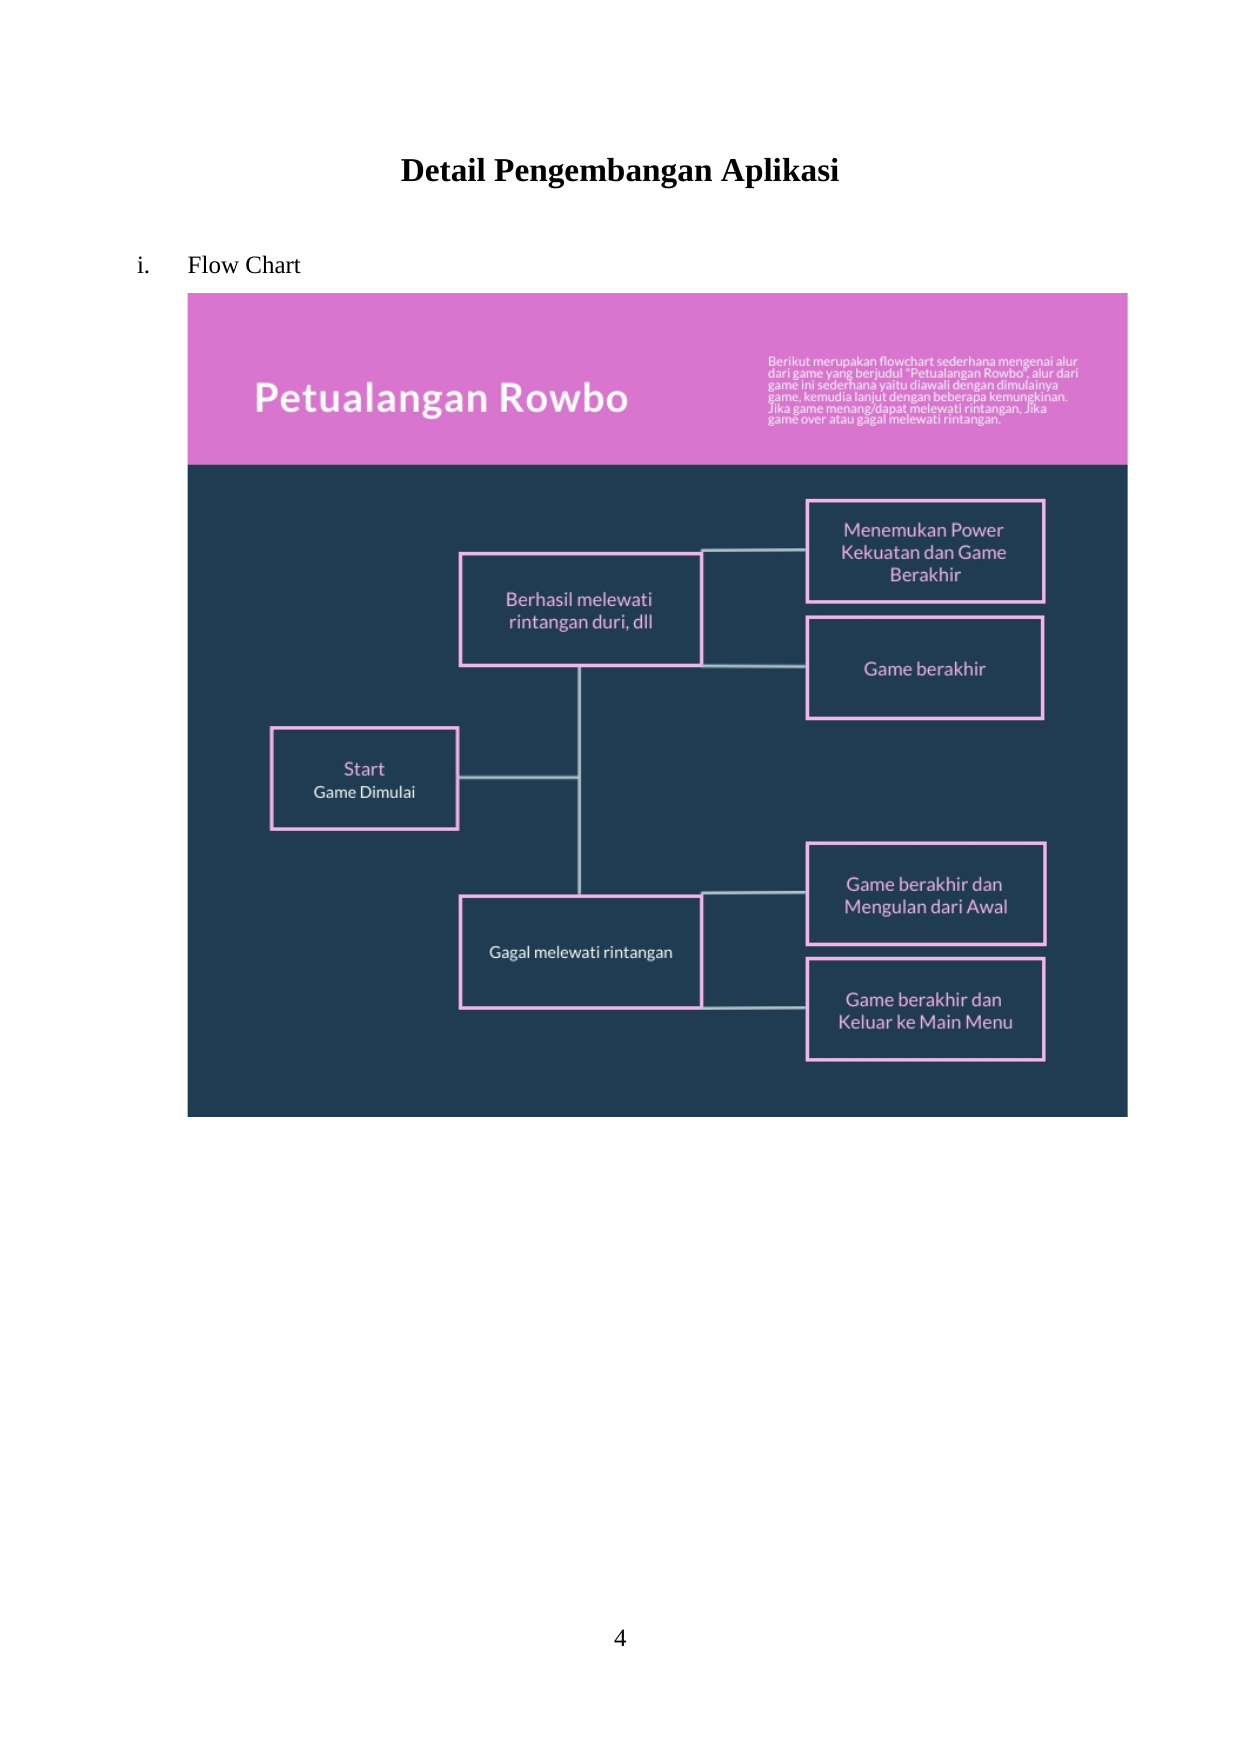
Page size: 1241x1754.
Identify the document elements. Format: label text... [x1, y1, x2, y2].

subtitle Detail Pengembangan Aplikasi [150, 150, 1090, 188]
picture [187, 293, 1128, 1117]
list Flow Chart [150, 251, 1090, 279]
